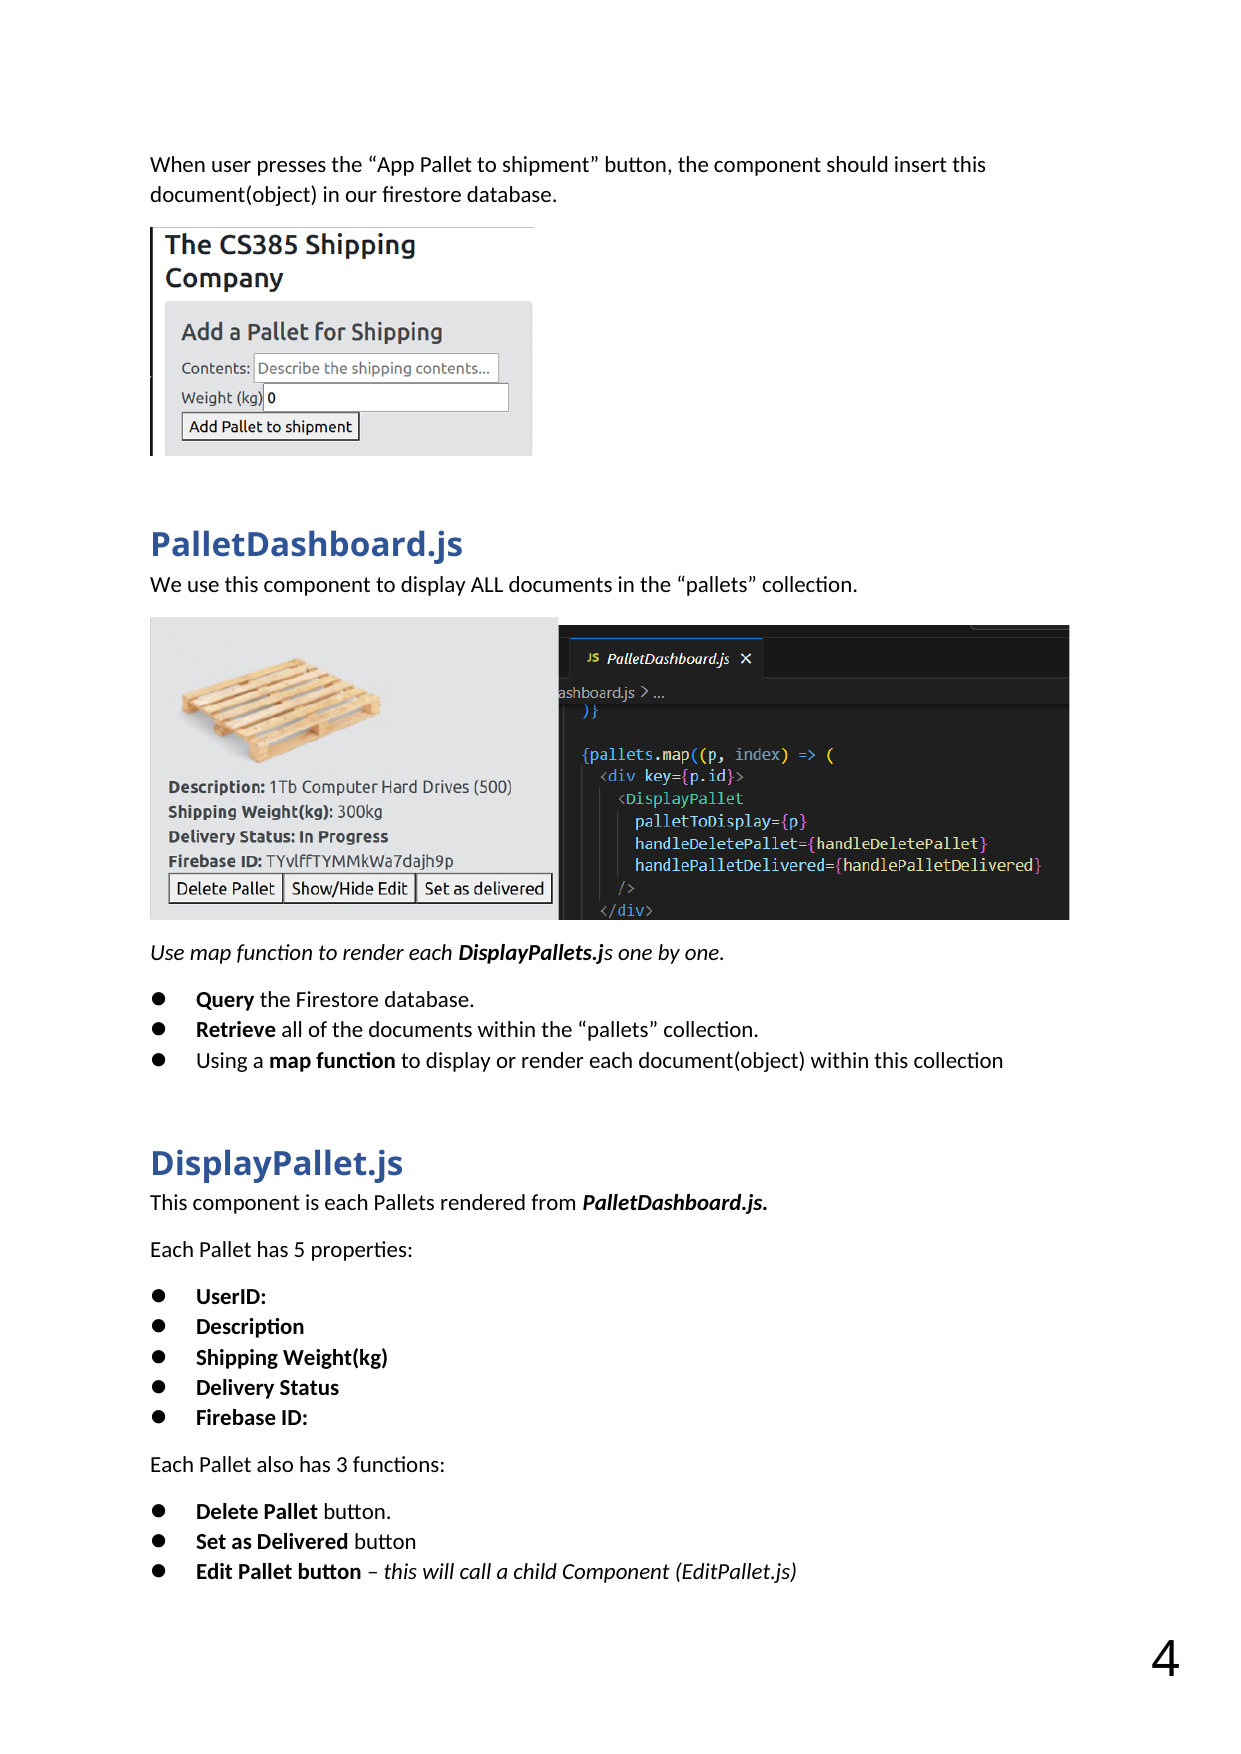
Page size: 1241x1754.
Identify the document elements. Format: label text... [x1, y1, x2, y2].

list Shipping Weight(kg) [150, 1343, 1090, 1371]
list UserID: [150, 1282, 1090, 1310]
list Using a map function to display or render each document(object) within this collection [150, 1046, 1090, 1074]
picture [150, 617, 1070, 920]
text We use this component to display ALL documents in the “pallets” collection. [150, 570, 1090, 598]
list Firebase ID: [150, 1403, 1090, 1431]
list Description [150, 1312, 1090, 1340]
list Set as Delivered button [150, 1527, 1090, 1555]
list Edit Pallet button – this will call a child Component (EditPallet.js) [150, 1557, 1090, 1585]
text Each Pallet has 5 properties: [150, 1235, 1090, 1263]
list Delivery Status [150, 1373, 1090, 1401]
text Each Pallet also has 3 functions: [150, 1450, 1090, 1478]
subtitle DisplayPallet.js [150, 1139, 1090, 1185]
subtitle PalletDashboard.js [150, 521, 1090, 567]
list Query the Firestore database. [150, 985, 1090, 1013]
text Use map function to render each DisplayPallets.js one by one. [150, 938, 1090, 966]
text When user presses the “App Pallet to shipment” button, the component should insert this document(object) in our firestore database. [150, 150, 1090, 208]
list Retrieve all of the documents within the “pallets” collection. [150, 1016, 1090, 1043]
picture [150, 227, 535, 456]
list Delete Pallet button. [150, 1497, 1090, 1525]
text This component is each Pallets rendered from PalletDashboard.js. [150, 1188, 1090, 1216]
